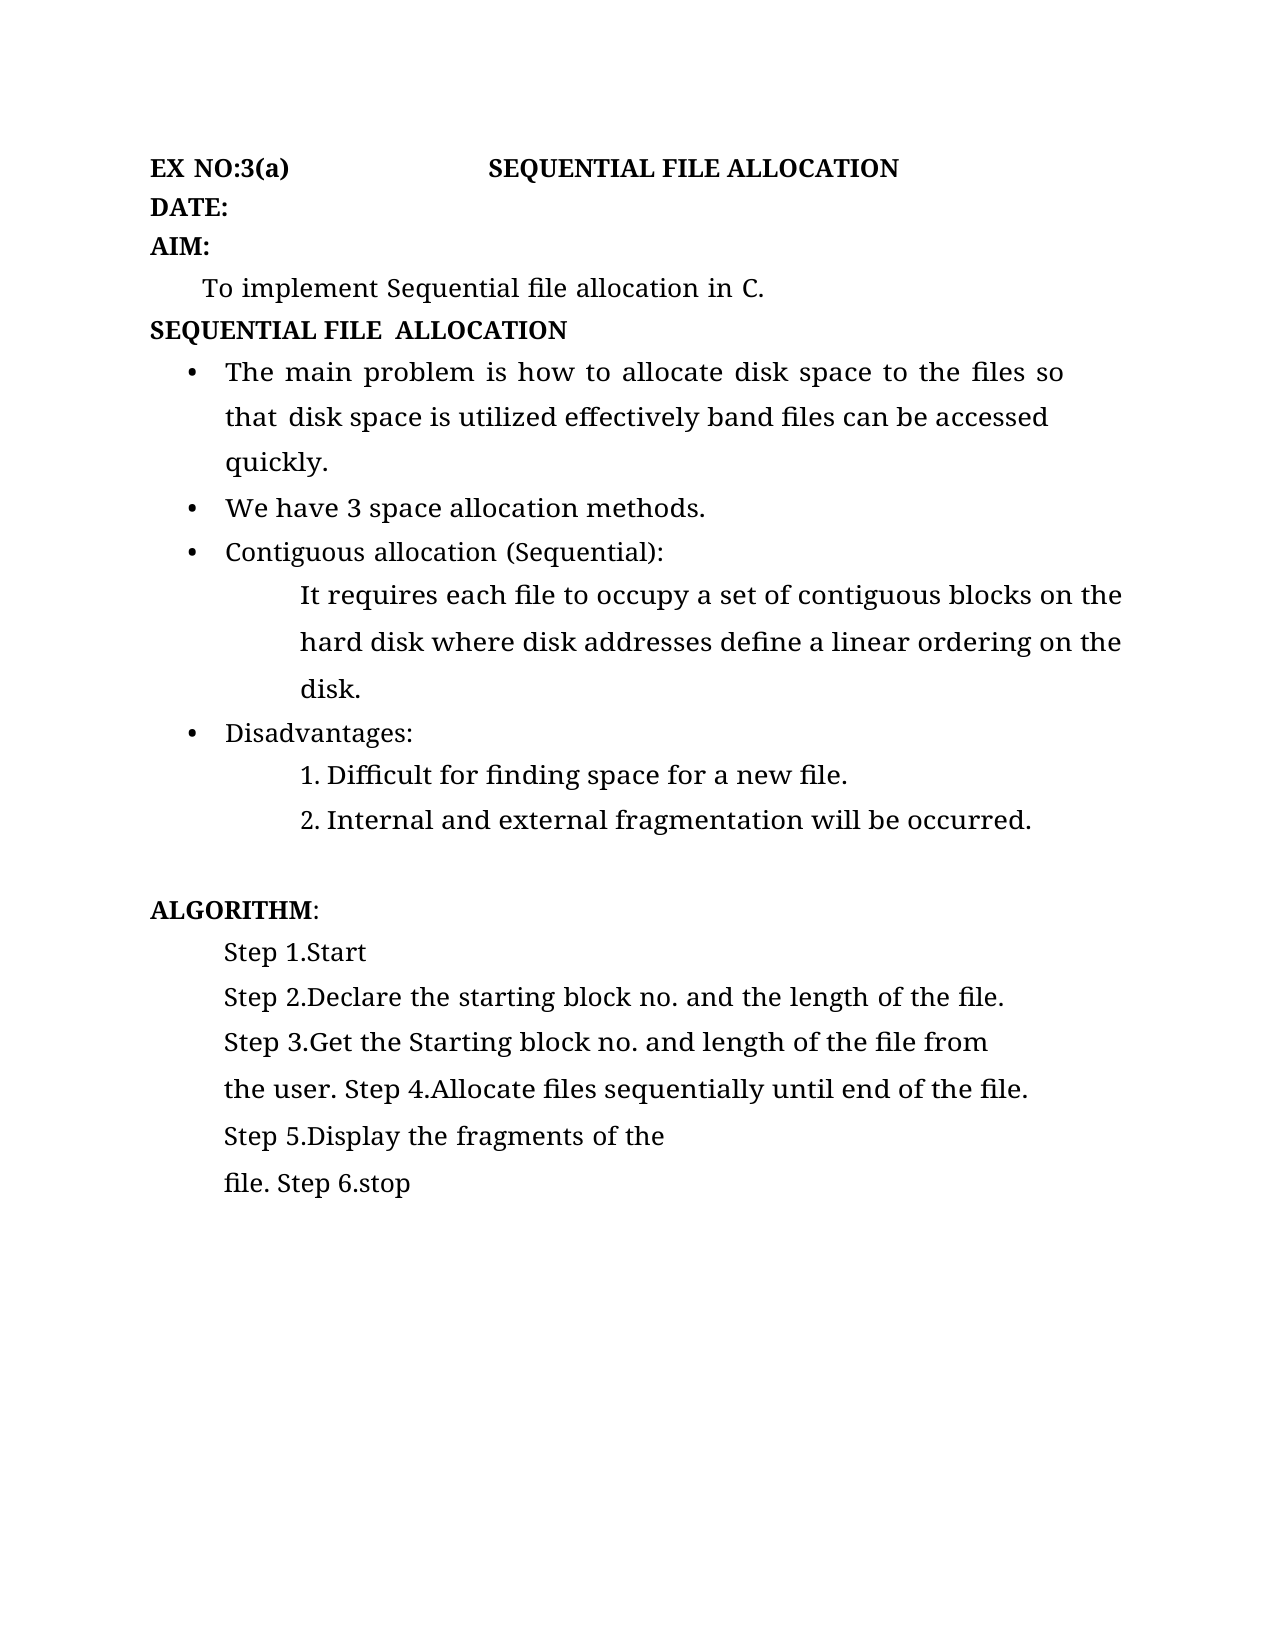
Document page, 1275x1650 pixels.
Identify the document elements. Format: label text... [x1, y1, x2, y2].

subtitle ALGORITHM: [150, 892, 1202, 926]
subtitle EX NO:3(a) SEQUENTIAL FILE ALLOCATION DATE: [150, 150, 904, 224]
text Step 2.Declare the starting block no. and the length of the file. [224, 980, 1202, 1014]
text To implement Sequential file allocation in C. [202, 271, 1202, 305]
list Difficult for finding space for a new file. [300, 758, 1202, 792]
text Step 3.Get the Starting block no. and length of the file from the user. Step 4.Allocate files sequentially until end of the file. [224, 1024, 1031, 1106]
text Step 5.Display the fragments of the file. Step 6.stop [224, 1118, 699, 1199]
text AIM: [150, 229, 1202, 262]
list Internal and external fragmentation will be occurred. [300, 803, 1202, 837]
text It requires each file to occupy a set of contiguous blocks on the hard disk where disk addresses define a linear ordering on the disk. [300, 578, 1126, 706]
list We have 3 space allocation methods. [187, 491, 1202, 525]
text Step 1.Start [224, 935, 1202, 969]
list The main problem is how to allocate disk space to the files so that disk space is utilized effectively band files can be accessed quickly. [187, 354, 1125, 479]
subtitle SEQUENTIAL FILE ALLOCATION [150, 312, 1202, 346]
list Disadvantages: [187, 719, 1202, 748]
list Contiguous allocation (Sequential): [187, 534, 1202, 568]
